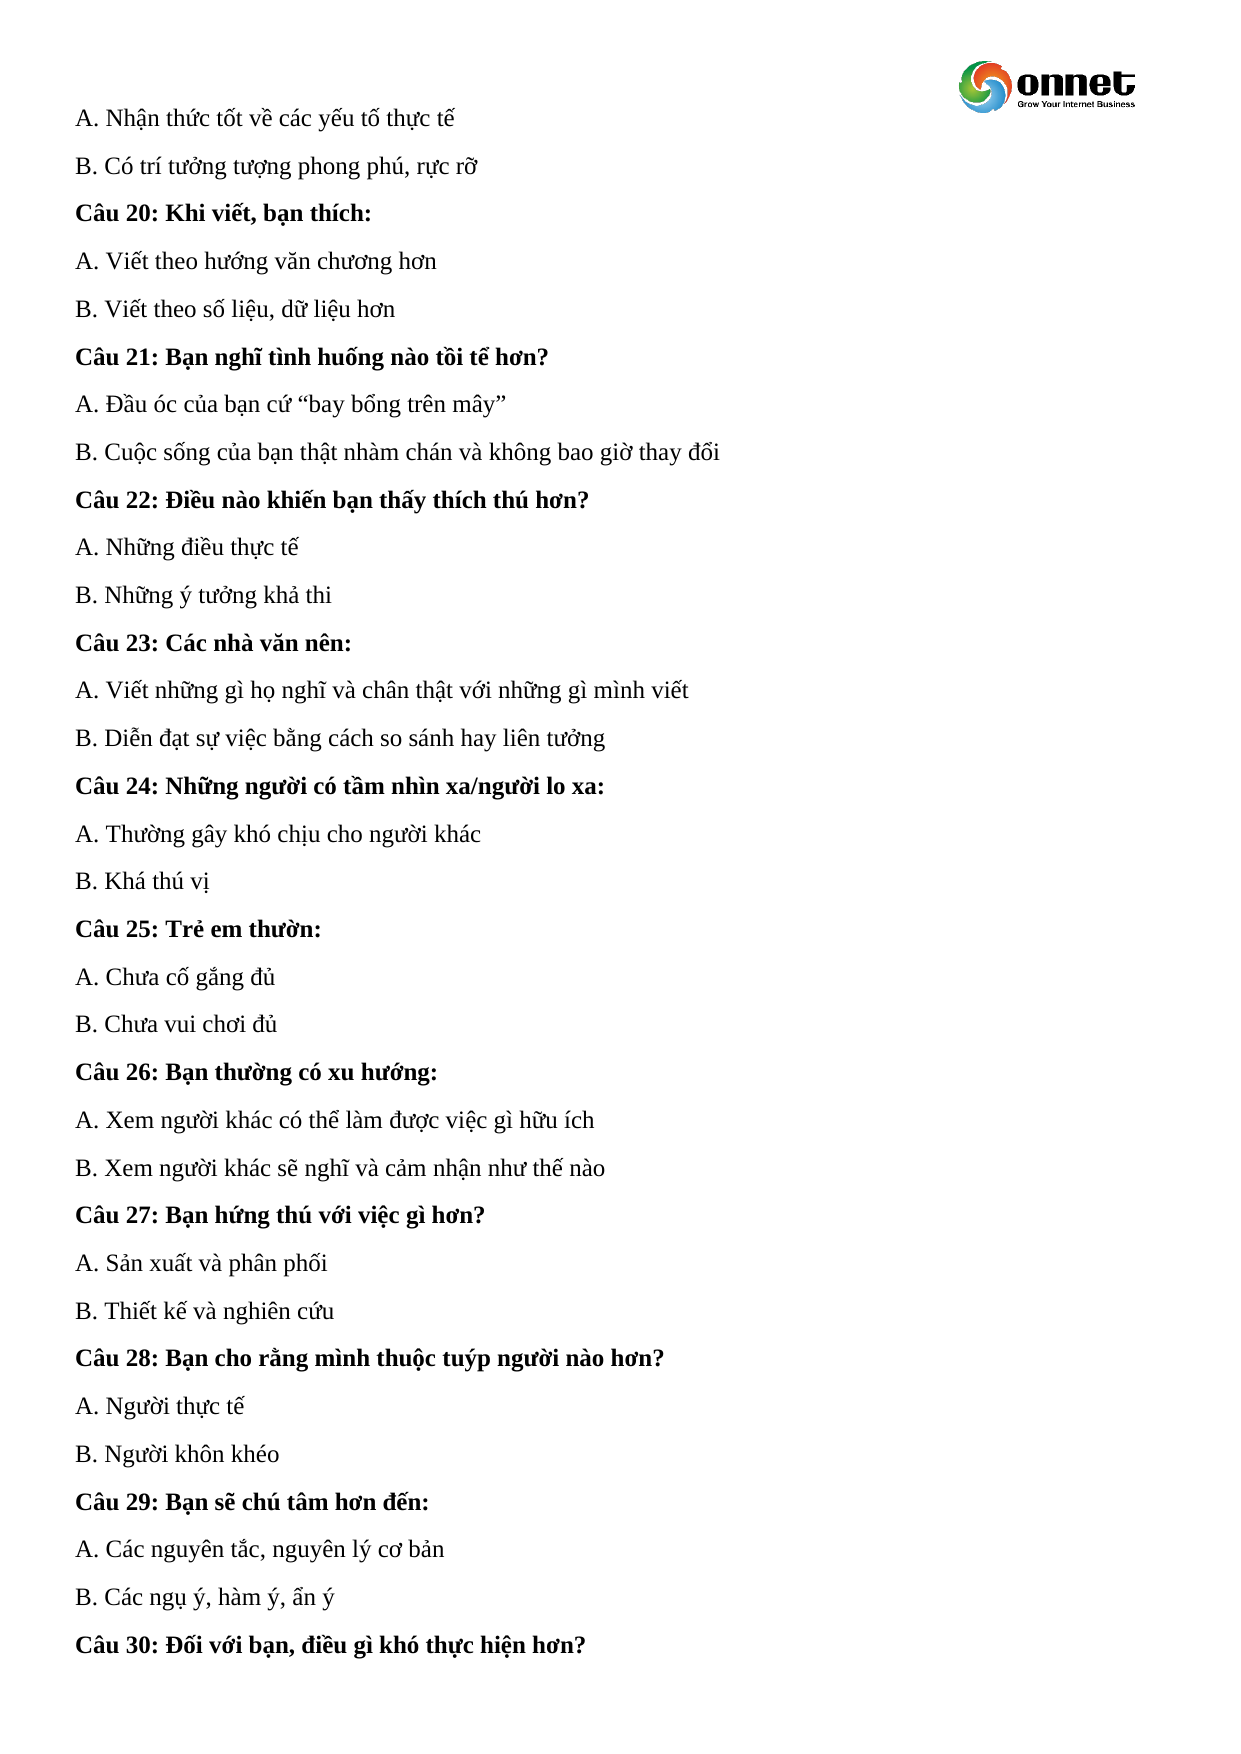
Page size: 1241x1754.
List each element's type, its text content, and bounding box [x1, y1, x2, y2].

text Câu 22: Điều nào khiến bạn thấy thích thú hơn? [75, 485, 1165, 513]
picture [932, 54, 1163, 103]
text Câu 21: Bạn nghĩ tình huống nào tồi tể hơn? [75, 342, 1165, 370]
text B. Thiết kế và nghiên cứu [75, 1296, 1165, 1324]
text Câu 28: Bạn cho rằng mình thuộc tuýp người nào hơn? [75, 1343, 1165, 1372]
text B. Các ngụ ý, hàm ý, ẩn ý [75, 1582, 1165, 1611]
text A. Đầu óc của bạn cứ “bay bổng trên mây” [75, 389, 1165, 418]
text B. Viết theo số liệu, dữ liệu hơn [75, 294, 1165, 323]
text A. Viết theo hướng văn chương hơn [75, 246, 1165, 275]
text Câu 25: Trẻ em thườn: [75, 914, 1165, 943]
text B. Chưa vui chơi đủ [75, 1009, 1165, 1038]
text Câu 26: Bạn thường có xu hướng: [75, 1057, 1165, 1086]
text B. Người khôn khéo [75, 1439, 1165, 1468]
text A. Những điều thực tế [75, 532, 1165, 561]
text B. Khá thú vị [75, 866, 1165, 895]
text Câu 24: Những người có tầm nhìn xa/người lo xa: [75, 771, 1165, 800]
text B. Có trí tưởng tượng phong phú, rực rỡ [75, 151, 1165, 179]
text B. Diễn đạt sự việc bằng cách so sánh hay liên tưởng [75, 723, 1165, 752]
text B. Xem người khác sẽ nghĩ và cảm nhận như thế nào [75, 1153, 1165, 1181]
text B. Những ý tưởng khả thi [75, 580, 1165, 609]
text A. Xem người khác có thể làm được việc gì hữu ích [75, 1105, 1165, 1134]
text Câu 23: Các nhà văn nên: [75, 628, 1165, 657]
text Câu 29: Bạn sẽ chú tâm hơn đến: [75, 1487, 1165, 1515]
text A. Người thực tế [75, 1391, 1165, 1420]
text A. Các nguyên tắc, nguyên lý cơ bản [75, 1534, 1165, 1563]
text B. Cuộc sống của bạn thật nhàm chán và không bao giờ thay đổi [75, 437, 1165, 466]
text A. Chưa cố gắng đủ [75, 962, 1165, 991]
text A. Nhận thức tốt về các yếu tố thực tế [75, 103, 1165, 132]
text A. Viết những gì họ nghĩ và chân thật với những gì mình viết [75, 676, 1165, 704]
text Câu 27: Bạn hứng thú với việc gì hơn? [75, 1200, 1165, 1229]
text A. Thường gây khó chịu cho người khác [75, 819, 1165, 847]
text Câu 30: Đối với bạn, điều gì khó thực hiện hơn? [75, 1630, 1165, 1658]
text Câu 20: Khi viết, bạn thích: [75, 198, 1165, 227]
text A. Sản xuất và phân phối [75, 1248, 1165, 1277]
